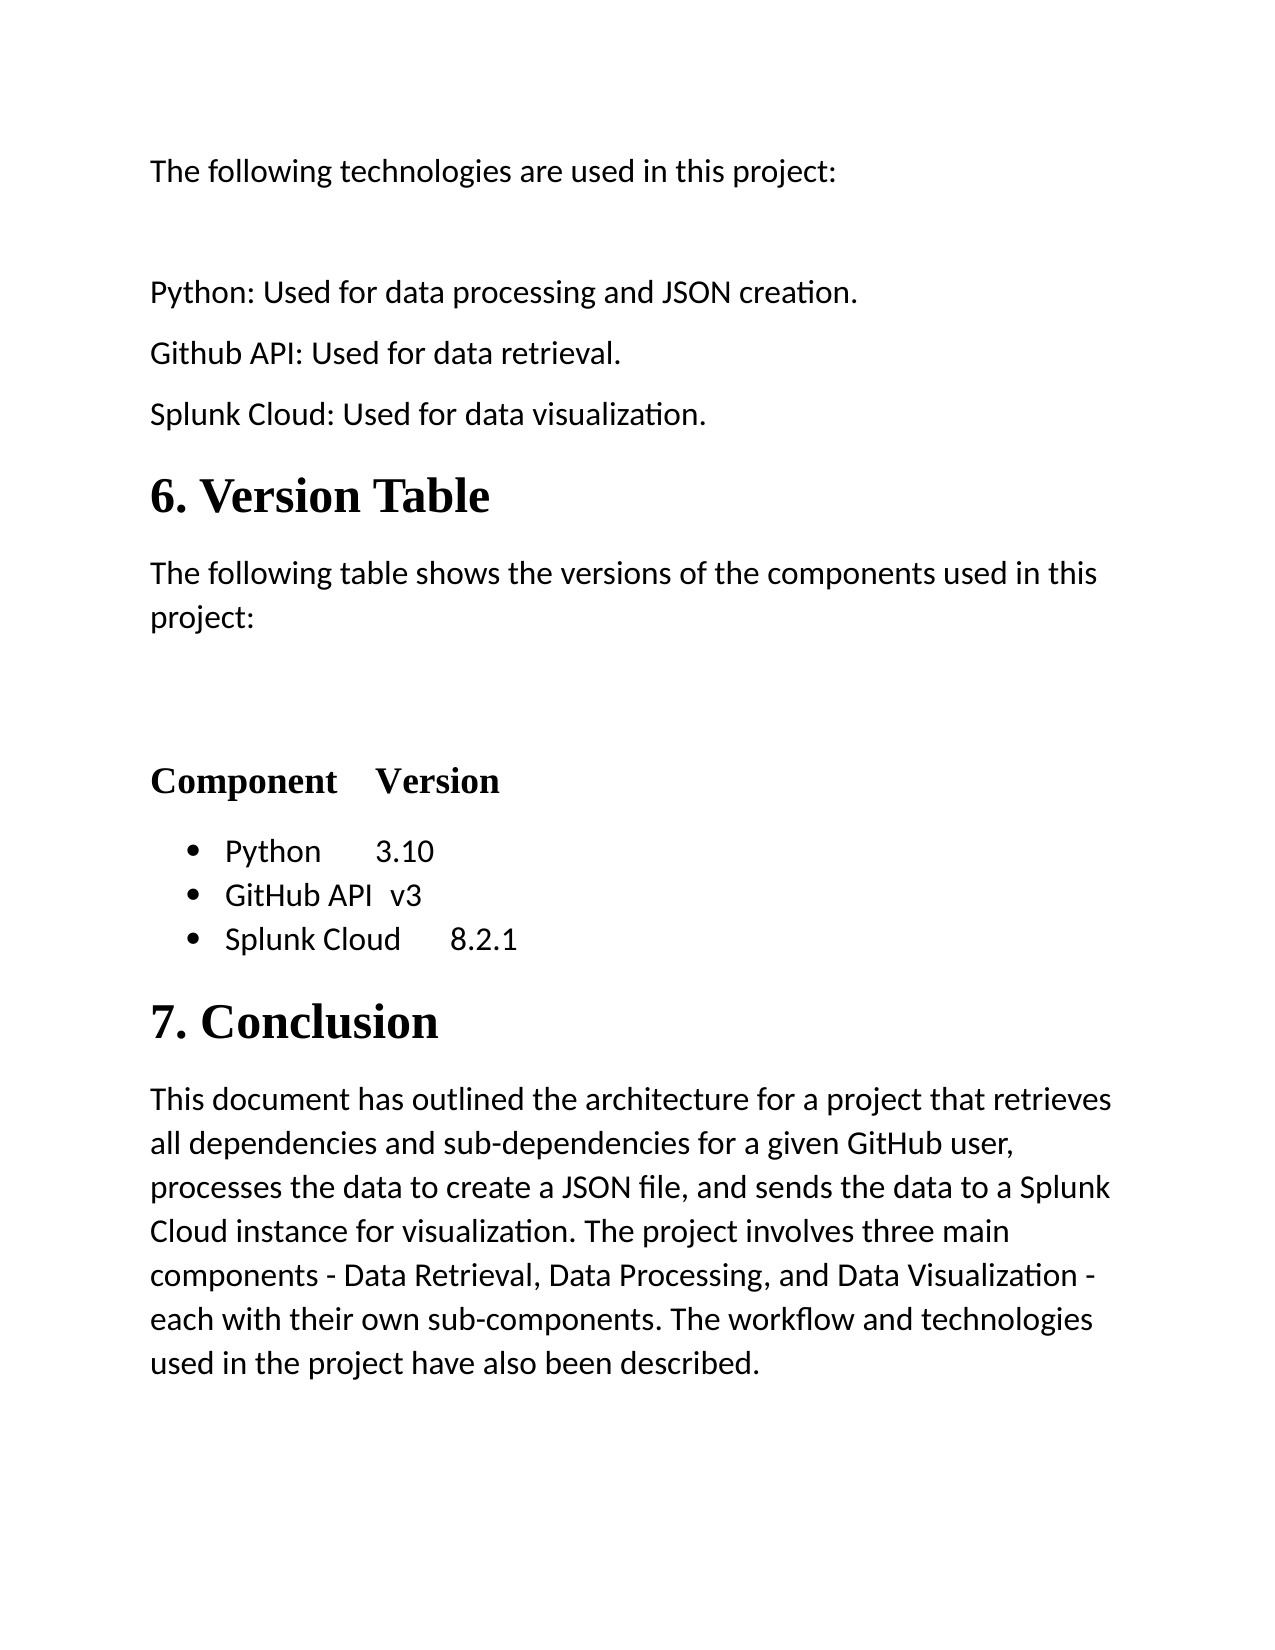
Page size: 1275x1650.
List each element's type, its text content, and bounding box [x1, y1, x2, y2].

list Splunk Cloud 8.2.1 [187, 918, 1125, 959]
subtitle 7. Conclusion [150, 991, 1125, 1049]
text This document has outlined the architecture for a project that retrieves all dependencies and sub-dependencies for a given GitHub user, processes the data to create a JSON file, and sends the data to a Splunk Cloud instance for visualization. The project involves three main components - Data Retrieval, Data Processing, and Data Visualization - each with their own sub-components. The workflow and technologies used in the project have also been described. [150, 1078, 1125, 1382]
subtitle Component Version [150, 758, 1125, 801]
subtitle 6. Version Table [150, 466, 1125, 523]
list GitHub API v3 [187, 874, 1125, 915]
list Python 3.10 [187, 830, 1125, 871]
text The following technologies are used in this project: [150, 150, 1125, 191]
text Github API: Used for data retrieval. [150, 332, 1125, 373]
text Splunk Cloud: Used for data visualization. [150, 392, 1125, 433]
text Python: Used for data processing and JSON creation. [150, 271, 1125, 312]
text The following table shows the versions of the components used in this project: [150, 552, 1125, 637]
